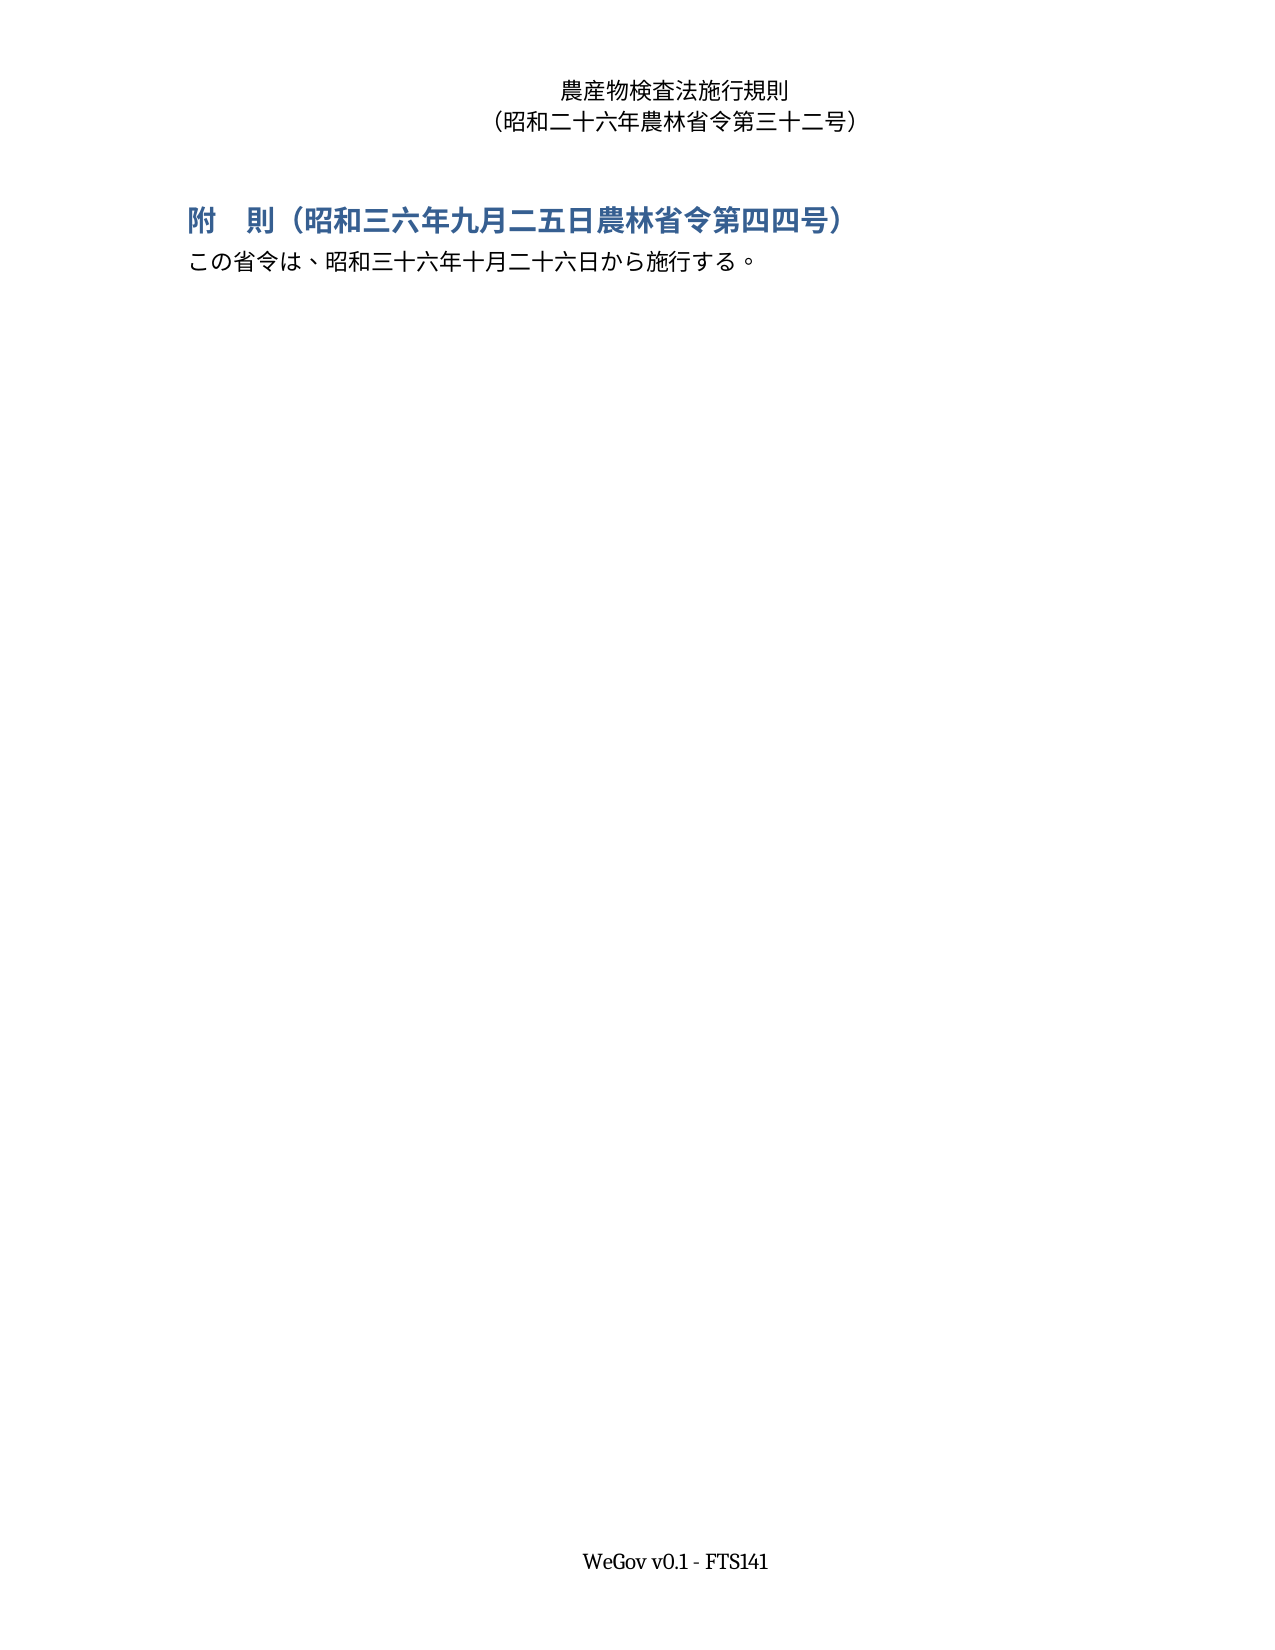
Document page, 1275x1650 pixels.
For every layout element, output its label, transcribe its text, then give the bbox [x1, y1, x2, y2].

subtitle 附 則（昭和三六年九月二五日農林省令第四四号） [187, 200, 1087, 240]
text この省令は、昭和三十六年十月二十六日から施行する。 [187, 246, 1087, 277]
